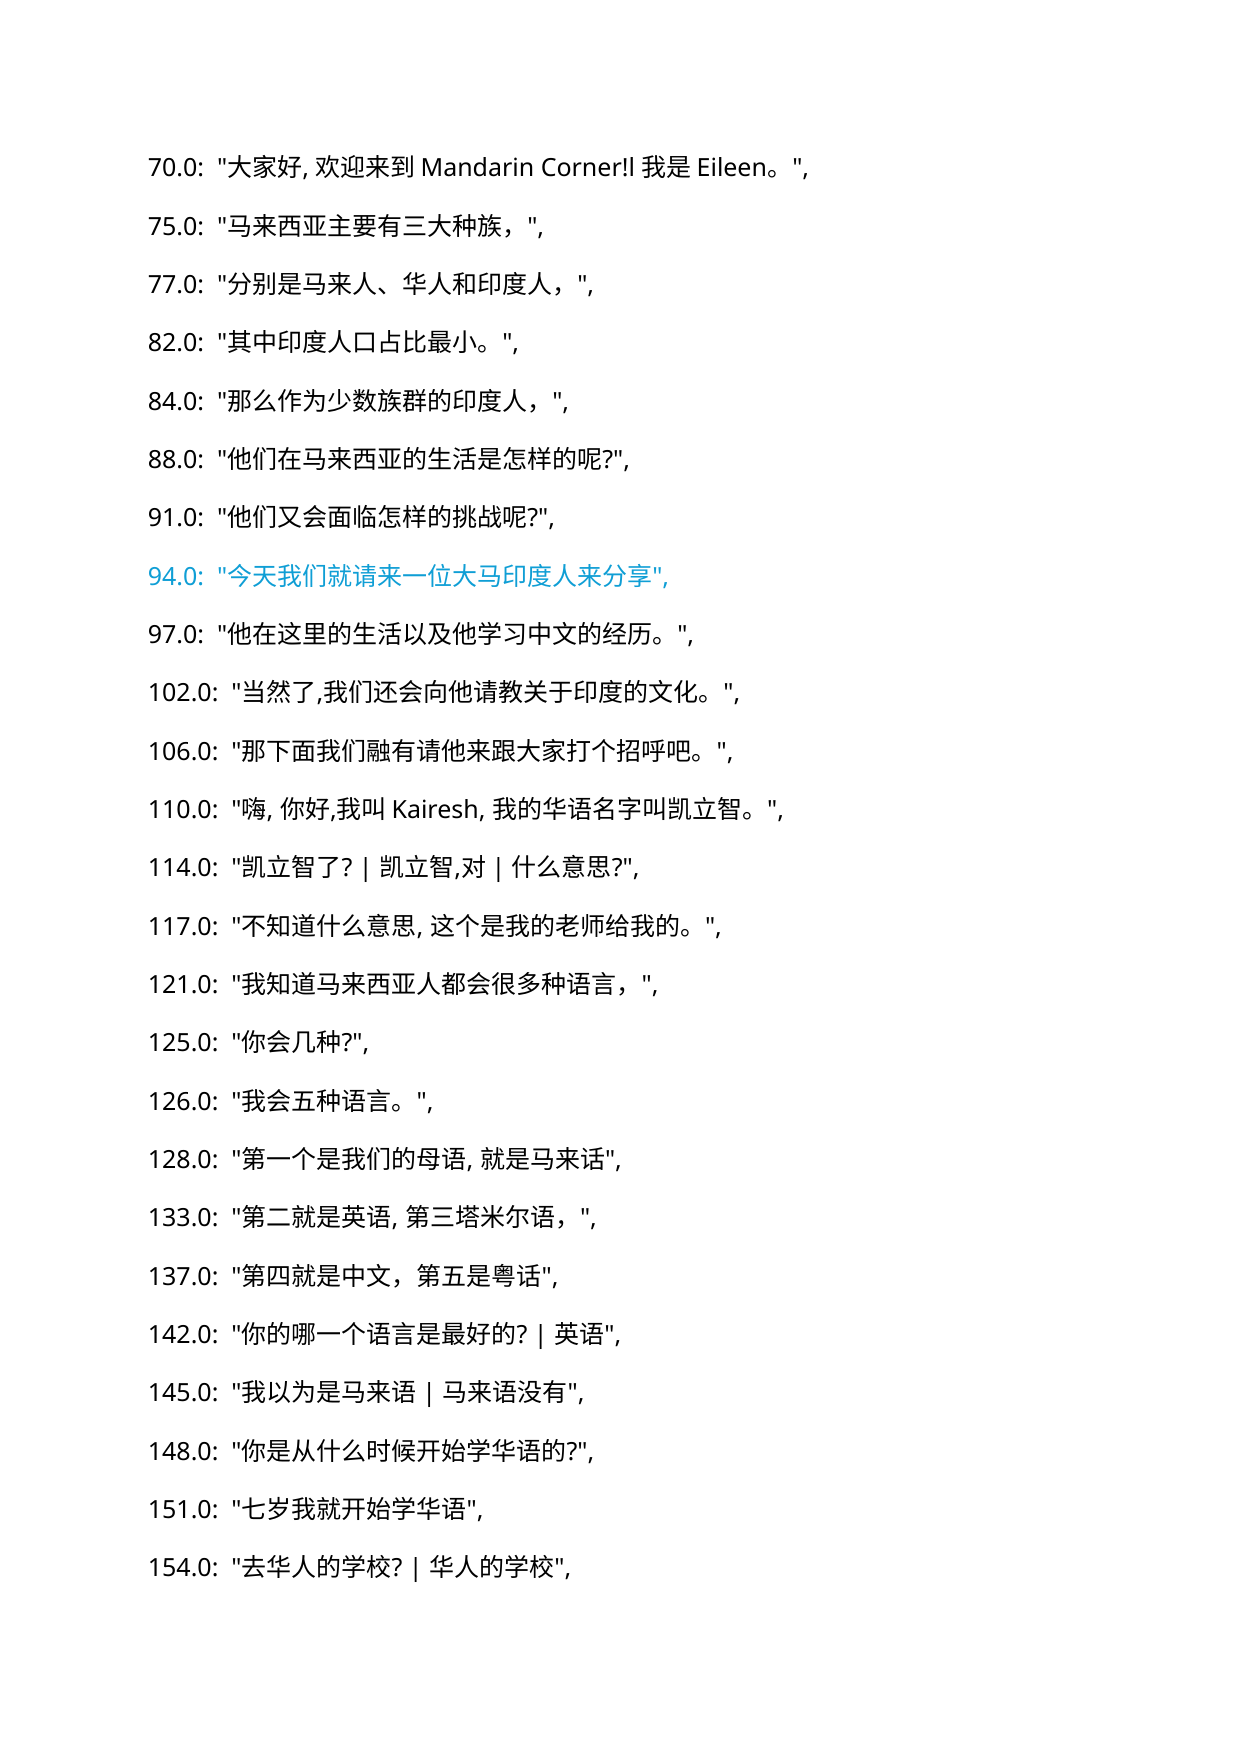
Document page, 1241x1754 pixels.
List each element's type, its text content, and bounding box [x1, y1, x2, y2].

text 117.0: "不知道什么意思, 这个是我的老师给我的。", [148, 906, 1093, 942]
text 142.0: "你的哪一个语言是最好的? | 英语", [148, 1314, 1093, 1351]
text 126.0: "我会五种语言。", [148, 1081, 1093, 1117]
text 88.0: "他们在马来西亚的生活是怎样的呢?", [148, 439, 1093, 476]
text 121.0: "我知道马来西亚人都会很多种语言，", [148, 964, 1093, 1001]
text 77.0: "分别是马来人、华人和印度人，", [148, 264, 1093, 301]
text 148.0: "你是从什么时候开始学华语的?", [148, 1431, 1093, 1467]
text 82.0: "其中印度人口占比最小。", [148, 323, 1093, 359]
text 137.0: "第四就是中文，第五是粤话", [148, 1256, 1093, 1292]
text 154.0: "去华人的学校? | 华人的学校", [148, 1548, 1093, 1584]
text 151.0: "七岁我就开始学华语", [148, 1489, 1093, 1526]
text 91.0: "他们又会面临怎样的挑战呢?", [148, 498, 1093, 534]
text 106.0: "那下面我们融有请他来跟大家打个招呼吧。", [148, 731, 1093, 767]
text 133.0: "第二就是英语, 第三塔米尔语，", [148, 1198, 1093, 1234]
text 102.0: "当然了,我们还会向他请教关于印度的文化。", [148, 673, 1093, 709]
text 75.0: "马来西亚主要有三大种族，", [148, 206, 1093, 242]
text 110.0: "嗨, 你好,我叫Kairesh, 我的华语名字叫凯立智。", [148, 789, 1093, 826]
text 84.0: "那么作为少数族群的印度人，", [148, 381, 1093, 417]
text 70.0: "大家好, 欢迎来到Mandarin Corner!l 我是Eileen。", [148, 148, 1093, 184]
text 128.0: "第一个是我们的母语, 就是马来话", [148, 1139, 1093, 1176]
text 125.0: "你会几种?", [148, 1023, 1093, 1059]
text 114.0: "凯立智了? | 凯立智,对 | 什么意思?", [148, 848, 1093, 884]
text 97.0: "他在这里的生活以及他学习中文的经历。", [148, 614, 1093, 651]
text 94.0: "今天我们就请来一位大马印度人来分享", [148, 556, 1093, 592]
text 145.0: "我以为是马来语 | 马来语没有", [148, 1373, 1093, 1409]
